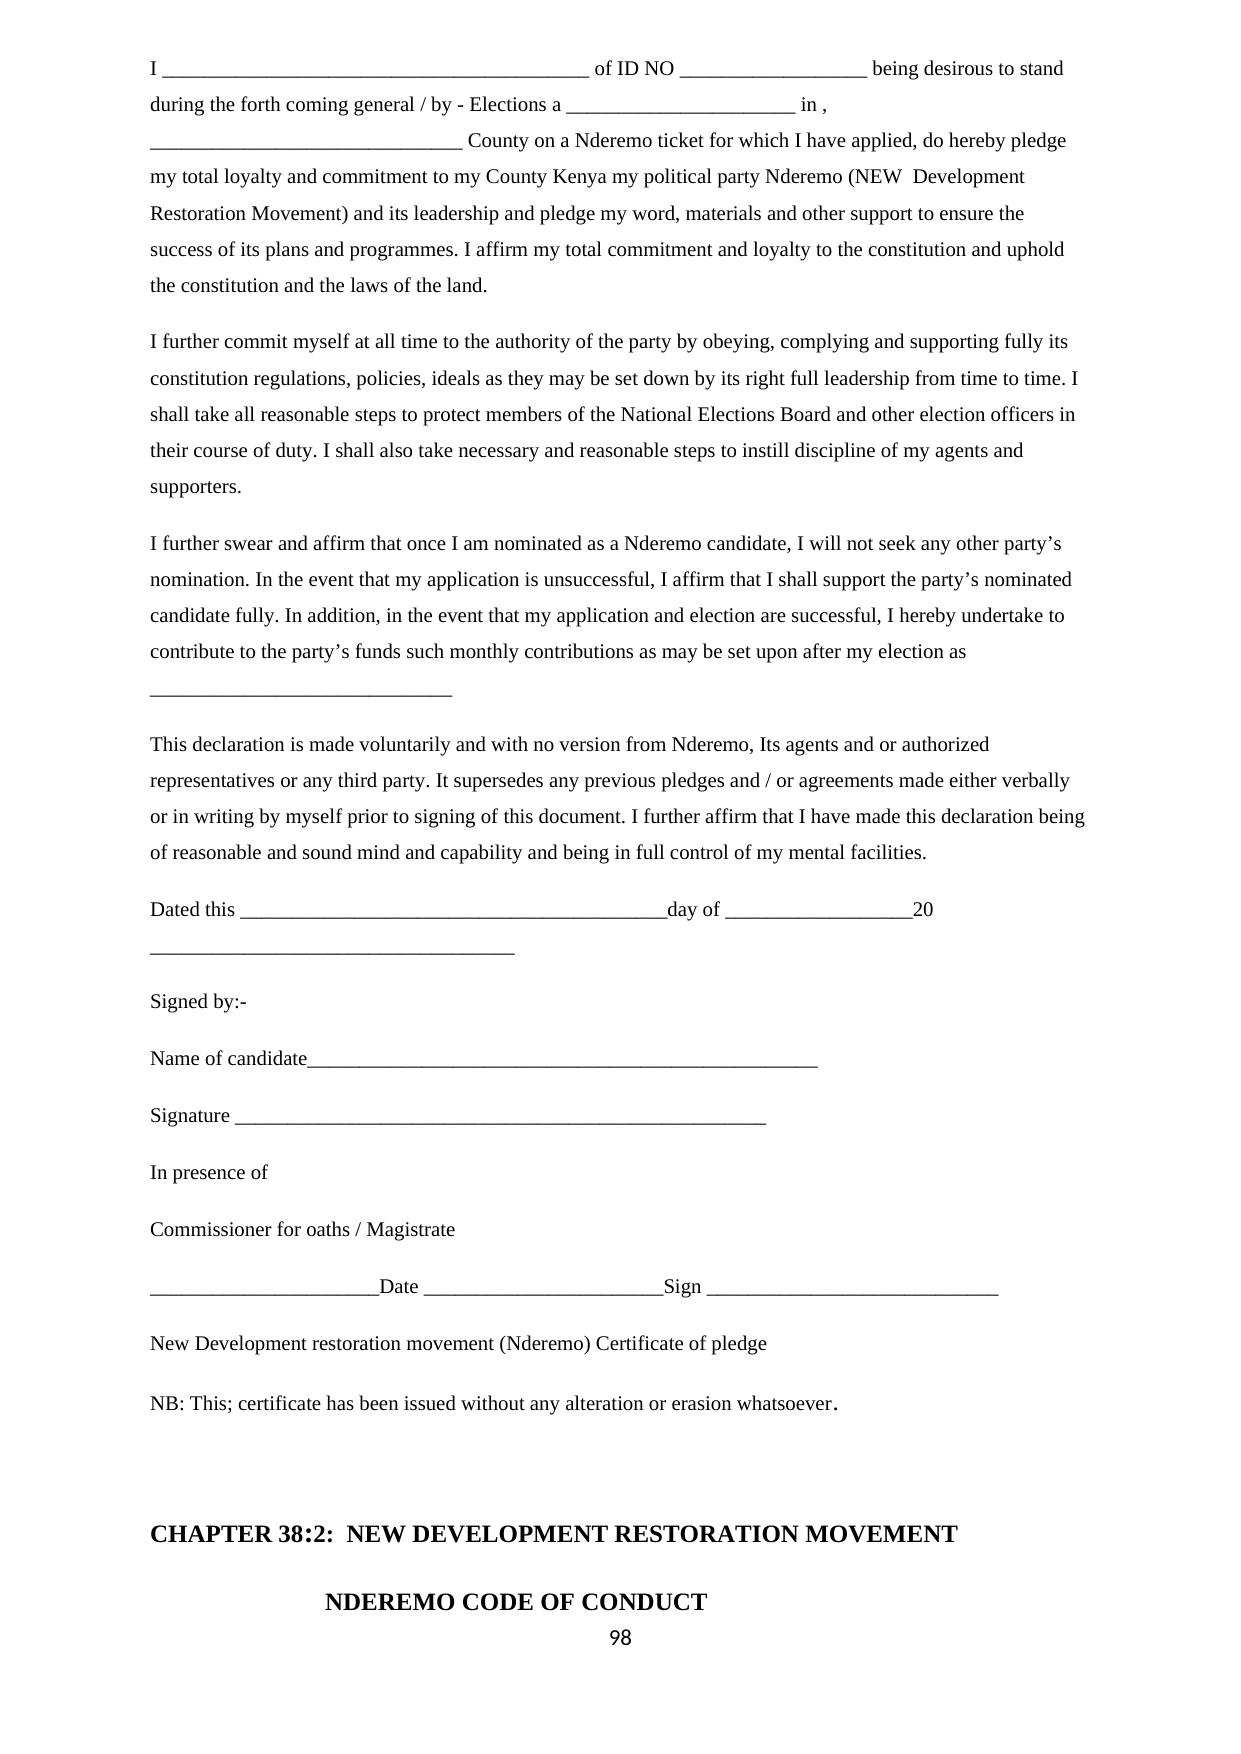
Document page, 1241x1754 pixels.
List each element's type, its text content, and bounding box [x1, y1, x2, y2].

text Dated this _________________________________________day of __________________20 ___________________________________ [150, 896, 1090, 957]
text I further swear and affirm that once I am nominated as a Nderemo candidate, I will not seek any other party’s nomination. In the event that my application is unsuccessful, I affirm that I shall support the party’s nominated candidate fully. In addition, in the event that my application and election are successful, I hereby undertake to contribute to the party’s funds such monthly contributions as may be set upon after my election as _____________________________ [150, 530, 1090, 699]
text Signature ___________________________________________________ [150, 1103, 1090, 1127]
text This declaration is made voluntarily and with no version from Nderemo, Its agents and or authorized representatives or any third party. It supersedes any previous pledges and / or agreements made either verbally or in writing by myself prior to signing of this document. I further affirm that I have made this declaration being of reasonable and sound mind and capability and being in full control of my mental facilities. [150, 731, 1090, 864]
text I _________________________________________ of ID NO __________________ being desirous to stand during the forth coming general / by - Elections a ______________________ in , ______________________________ County on a Nderemo ticket for which I have applied, do hereby pledge my total loyalty and commitment to my County Kenya my political party Nderemo (NEW Development Restoration Movement) and its leadership and pledge my word, materials and other support to ensure the success of its plans and programmes. I affirm my total commitment and loyalty to the constitution and uphold the constitution and the laws of the land. [150, 56, 1090, 297]
text Name of candidate_________________________________________________ [150, 1046, 1090, 1070]
text CHAPTER 38:2: NEW DEVELOPMENT RESTORATION MOVEMENT [150, 1515, 1090, 1549]
text NB: This; certificate has been issued without any alteration or erasion whatsoever. [150, 1387, 1090, 1416]
text NDEREMO CODE OF CONDUCT [150, 1587, 1090, 1615]
text New Development restoration movement (Nderemo) Certificate of pledge [150, 1331, 1090, 1355]
text Commissioner for oaths / Magistrate [150, 1217, 1090, 1241]
text Signed by:- [150, 989, 1090, 1013]
text I further commit myself at all time to the authority of the party by obeying, complying and supporting fully its constitution regulations, policies, ideals as they may be set down by its right full leadership from time to time. I shall take all reasonable steps to protect members of the National Elections Board and other election officers in their course of duty. I shall also take necessary and reasonable steps to instill discipline of my agents and supporters. [150, 329, 1090, 498]
text ______________________Date _______________________Sign ____________________________ [150, 1274, 1090, 1298]
text In presence of [150, 1160, 1090, 1184]
